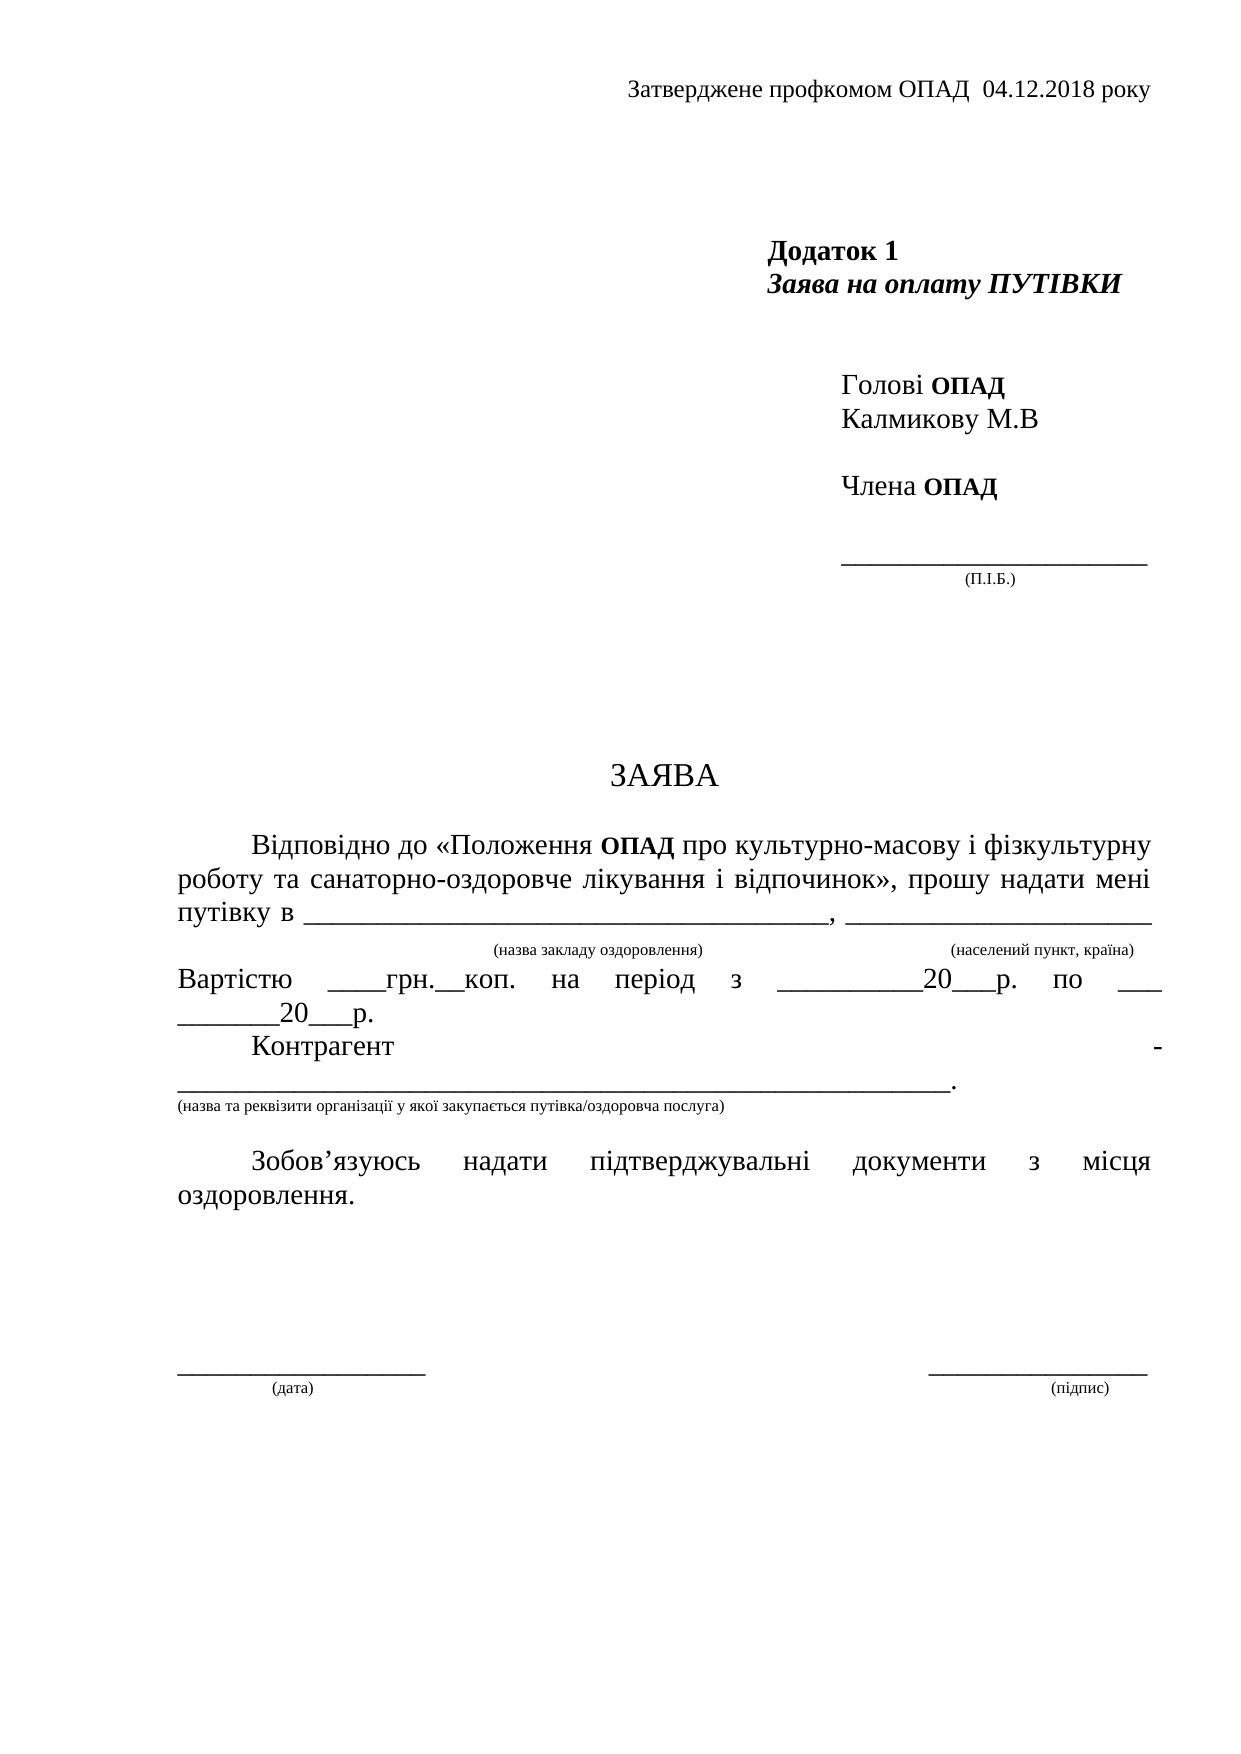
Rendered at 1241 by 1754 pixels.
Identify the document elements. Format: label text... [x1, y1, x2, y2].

text _________________ _______________ (дата) (підпис) [177, 1345, 1152, 1397]
text Заява на оплату ПУТІВКИ [767, 267, 1152, 300]
text Вартістю ____грн.__коп. на період з __________20___р. по ___ _______20___р. [177, 961, 1162, 1028]
text Члена ОПАД [841, 468, 1152, 501]
text Голові ОПАД [767, 367, 1152, 401]
text _____________________ [841, 535, 1152, 568]
text (П.І.Б.) [852, 568, 1152, 588]
text Додаток 1 [767, 233, 1152, 267]
text Відповідно до «Положення ОПАД про культурно-масову і фізкультурну роботу та санаторно-оздоровче лікування і відпочинок», прошу надати мені путівку в ____________________________________, _____________________ (назва закладу оздоровлення) (населений пункт, країна) [177, 827, 1152, 961]
text Контрагент _____________________________________________________. (назва та реквізити організації у якої закупається путівка/оздоровча послуга) [177, 1028, 1162, 1115]
text Зобов’язуюсь надати підтверджувальні документи з місця оздоровлення. [177, 1143, 1152, 1211]
text ЗАЯВА [177, 755, 1152, 794]
text Калмикову М.В [767, 401, 1152, 434]
